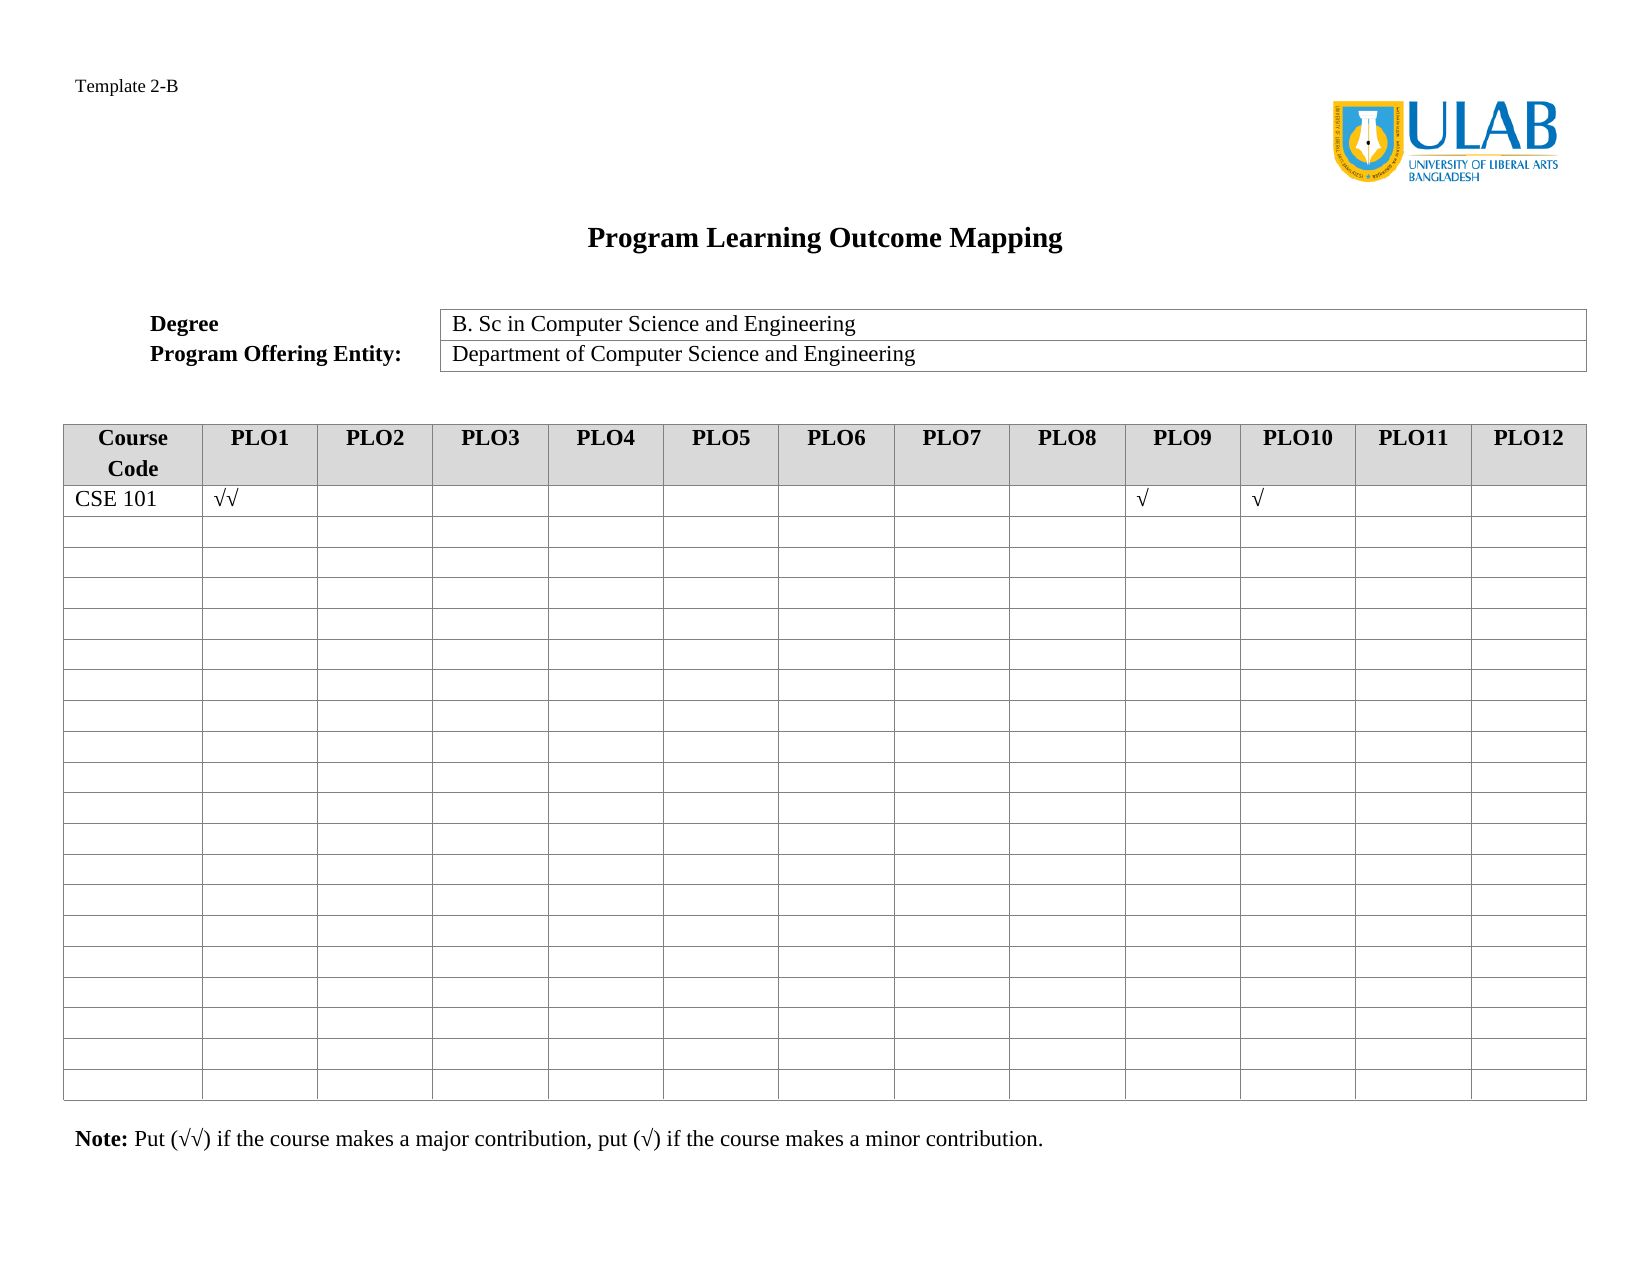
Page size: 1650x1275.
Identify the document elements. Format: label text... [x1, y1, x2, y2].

table_cell [664, 517, 778, 546]
table_cell [1356, 1039, 1471, 1069]
table_cell [1472, 701, 1586, 731]
table_cell [895, 763, 1009, 792]
table_cell [1472, 1008, 1586, 1038]
table_cell [895, 640, 1009, 669]
table_cell [1356, 855, 1471, 884]
table_header Degree [64, 309, 440, 340]
table_cell [1010, 732, 1125, 761]
table_cell [1241, 1008, 1355, 1038]
table_cell [1010, 517, 1125, 546]
table_cell [1126, 578, 1240, 608]
table_cell [1472, 947, 1586, 977]
table_cell [664, 885, 778, 915]
table_cell [1472, 885, 1586, 915]
table_cell [1126, 732, 1240, 761]
table_cell [664, 793, 778, 823]
table_cell [1010, 1039, 1125, 1069]
table_cell [203, 855, 317, 884]
table_header PLO12 [1472, 425, 1586, 485]
table_cell [1126, 517, 1240, 546]
table_cell [779, 947, 894, 977]
table_cell [895, 670, 1009, 700]
table_cell [433, 578, 548, 608]
table_cell [1356, 578, 1471, 608]
table_cell [64, 1039, 202, 1069]
table_cell [1241, 640, 1355, 669]
table_cell [779, 763, 894, 792]
table_cell [549, 763, 663, 792]
table_cell [64, 548, 202, 577]
table_cell [203, 763, 317, 792]
table_cell [433, 517, 548, 546]
table_cell [549, 1008, 663, 1038]
table_cell [1010, 670, 1125, 700]
table_cell [64, 670, 202, 700]
table_cell [549, 548, 663, 577]
table_cell [549, 640, 663, 669]
table_cell [433, 548, 548, 577]
table_cell [203, 517, 317, 546]
table_cell [895, 855, 1009, 884]
table_cell [1241, 670, 1355, 700]
table_cell [1126, 640, 1240, 669]
table_cell [549, 1039, 663, 1069]
table_cell [1356, 486, 1471, 516]
table_cell [779, 609, 894, 638]
table_header B. Sc in Computer Science and Engineering [441, 310, 1586, 340]
table_cell [1472, 578, 1586, 608]
table_cell [318, 855, 432, 884]
table_cell [1472, 824, 1586, 854]
table_cell [1126, 916, 1240, 946]
table_cell [1472, 763, 1586, 792]
table_cell [318, 885, 432, 915]
table_cell [1126, 670, 1240, 700]
table_cell [779, 1070, 894, 1099]
table_cell [1472, 855, 1586, 884]
table_cell [318, 947, 432, 977]
table_header PLO10 [1241, 425, 1355, 485]
table_cell [433, 978, 548, 1007]
table_cell [1356, 701, 1471, 731]
table_cell [549, 578, 663, 608]
table_cell [1356, 670, 1471, 700]
table_cell [1241, 732, 1355, 761]
table_cell [203, 793, 317, 823]
table_cell [895, 578, 1009, 608]
table_header PLO11 [1356, 425, 1471, 485]
table_header PLO3 [433, 425, 548, 485]
table_cell [1010, 1008, 1125, 1038]
table_cell [433, 1039, 548, 1069]
table_cell [549, 701, 663, 731]
table_header PLO1 [203, 425, 317, 485]
table_cell [203, 548, 317, 577]
table_cell [895, 947, 1009, 977]
table_header PLO5 [664, 425, 778, 485]
table_cell [664, 1008, 778, 1038]
table_cell [203, 916, 317, 946]
table_cell [64, 701, 202, 731]
table_cell [433, 855, 548, 884]
table_cell [779, 824, 894, 854]
table_cell [549, 670, 663, 700]
table_cell [433, 1070, 548, 1099]
table_cell [895, 1070, 1009, 1099]
table_cell [895, 824, 1009, 854]
table_cell [549, 609, 663, 638]
table_cell [203, 1008, 317, 1038]
table_cell [779, 701, 894, 731]
table_cell [1010, 855, 1125, 884]
table_cell [1126, 1070, 1240, 1099]
table_cell [318, 701, 432, 731]
table_cell [433, 885, 548, 915]
table_cell [203, 947, 317, 977]
table_cell [895, 916, 1009, 946]
table_cell [318, 548, 432, 577]
table_cell [433, 640, 548, 669]
table_cell [1126, 793, 1240, 823]
table_cell [779, 978, 894, 1007]
table_header PLO8 [1010, 425, 1125, 485]
table_cell [64, 855, 202, 884]
table_cell [318, 978, 432, 1007]
table_cell [318, 1039, 432, 1069]
table_cell [64, 1070, 202, 1099]
table_cell [664, 548, 778, 577]
table_cell [1126, 978, 1240, 1007]
table_cell [549, 793, 663, 823]
table_cell [64, 517, 202, 546]
table_cell [64, 824, 202, 854]
table_cell [664, 763, 778, 792]
table_cell [779, 548, 894, 577]
table_cell [895, 486, 1009, 516]
table_cell [1010, 548, 1125, 577]
table_cell [549, 916, 663, 946]
table_cell [1010, 978, 1125, 1007]
table_cell [1126, 947, 1240, 977]
table_cell [64, 947, 202, 977]
table_cell [779, 885, 894, 915]
table_cell [318, 640, 432, 669]
table_cell [779, 1008, 894, 1038]
table_cell [203, 1070, 317, 1099]
table_cell [318, 824, 432, 854]
table_cell [1472, 486, 1586, 516]
table_cell [203, 578, 317, 608]
table_cell [1356, 885, 1471, 915]
table_cell [1010, 701, 1125, 731]
table_cell [549, 517, 663, 546]
table_cell [664, 640, 778, 669]
picture [1314, 96, 1575, 186]
table_cell [1241, 947, 1355, 977]
table_cell [1356, 548, 1471, 577]
table_cell [1010, 947, 1125, 977]
table_cell [895, 732, 1009, 761]
table_cell [433, 916, 548, 946]
table_cell [1356, 763, 1471, 792]
table_cell [1472, 1039, 1586, 1069]
table_cell [1010, 916, 1125, 946]
table_header PLO2 [318, 425, 432, 485]
table_cell [64, 885, 202, 915]
table_cell [1126, 824, 1240, 854]
table_cell [203, 640, 317, 669]
table_cell [895, 1039, 1009, 1069]
table_cell [1472, 548, 1586, 577]
table_cell [895, 701, 1009, 731]
table_cell [549, 732, 663, 761]
table_cell [64, 793, 202, 823]
table_cell [895, 609, 1009, 638]
table_cell [1241, 609, 1355, 638]
table_cell [318, 486, 432, 516]
table_cell [1472, 670, 1586, 700]
table_cell [1126, 1039, 1240, 1069]
table_cell [1472, 1070, 1586, 1099]
table_cell [1126, 885, 1240, 915]
table_cell [779, 855, 894, 884]
table_cell [1010, 1070, 1125, 1099]
table_cell [1241, 763, 1355, 792]
table_cell [664, 1039, 778, 1069]
table_cell √√ [203, 486, 317, 516]
table_cell [1472, 732, 1586, 761]
table_cell [1126, 1008, 1240, 1038]
table_cell [203, 701, 317, 731]
table_cell [1126, 855, 1240, 884]
table_cell [664, 947, 778, 977]
table_cell [433, 763, 548, 792]
table_cell [549, 855, 663, 884]
table_cell [664, 701, 778, 731]
table_cell [1010, 578, 1125, 608]
table_cell [1241, 1070, 1355, 1099]
table_cell [779, 578, 894, 608]
table_cell [433, 1008, 548, 1038]
table_cell [318, 1008, 432, 1038]
table_cell [64, 916, 202, 946]
table_cell [1241, 517, 1355, 546]
table_cell [549, 947, 663, 977]
table_cell [1241, 701, 1355, 731]
table_cell [1126, 548, 1240, 577]
table_cell [1356, 1008, 1471, 1038]
table_cell [433, 701, 548, 731]
table_cell [664, 609, 778, 638]
table_cell [779, 1039, 894, 1069]
table_cell √ [1241, 486, 1355, 516]
table_cell [1126, 609, 1240, 638]
table_cell [203, 885, 317, 915]
table_cell [433, 670, 548, 700]
table_cell [895, 517, 1009, 546]
table_cell [1241, 1039, 1355, 1069]
table_cell [318, 609, 432, 638]
table_cell [1241, 916, 1355, 946]
table_cell [318, 517, 432, 546]
table_cell [203, 1039, 317, 1069]
table_cell [318, 578, 432, 608]
table_cell [1241, 978, 1355, 1007]
table_cell [1356, 978, 1471, 1007]
table_cell [1241, 578, 1355, 608]
table_cell [64, 732, 202, 761]
table_cell [664, 824, 778, 854]
table_cell [318, 1070, 432, 1099]
table_cell [664, 855, 778, 884]
table_cell [1010, 885, 1125, 915]
table_cell [203, 824, 317, 854]
table_cell [779, 517, 894, 546]
table_cell [203, 609, 317, 638]
table_cell [64, 578, 202, 608]
table_cell [1356, 640, 1471, 669]
table_cell [1010, 793, 1125, 823]
table_cell [1241, 548, 1355, 577]
table_cell [1356, 947, 1471, 977]
table_cell [1356, 824, 1471, 854]
table_cell [318, 793, 432, 823]
table_cell [779, 793, 894, 823]
table_cell [1241, 824, 1355, 854]
table_header PLO9 [1126, 425, 1240, 485]
table_cell [664, 1070, 778, 1099]
table_cell [1472, 609, 1586, 638]
table_cell [203, 978, 317, 1007]
text Note: Put (√√) if the course makes a major contribution, put (√) if the course makes a minor contribution. [75, 1125, 1575, 1151]
table_cell [1010, 486, 1125, 516]
table_header PLO6 [779, 425, 894, 485]
table_cell [1472, 517, 1586, 546]
table_cell [664, 732, 778, 761]
table_cell Program Offering Entity: [64, 340, 440, 371]
table_cell √ [1126, 486, 1240, 516]
table_cell [1356, 916, 1471, 946]
table_cell [549, 486, 663, 516]
table_cell [779, 486, 894, 516]
table_cell [64, 609, 202, 638]
table_cell [1472, 640, 1586, 669]
table_cell [1126, 763, 1240, 792]
table_cell [895, 885, 1009, 915]
table_cell [664, 486, 778, 516]
table_cell [549, 824, 663, 854]
table_cell [433, 732, 548, 761]
table_cell [1472, 793, 1586, 823]
table_cell [895, 1008, 1009, 1038]
table_cell [203, 670, 317, 700]
table_cell [779, 640, 894, 669]
table_cell [1126, 701, 1240, 731]
table_cell [318, 916, 432, 946]
table_cell [1241, 885, 1355, 915]
table_header Course Code [64, 425, 202, 485]
table_cell [895, 978, 1009, 1007]
table_cell [895, 793, 1009, 823]
table_header PLO7 [895, 425, 1009, 485]
table_cell [318, 732, 432, 761]
table_cell [664, 578, 778, 608]
table_cell [549, 885, 663, 915]
table_cell [1356, 609, 1471, 638]
table_cell [664, 916, 778, 946]
table_cell [1010, 640, 1125, 669]
table_cell [1010, 763, 1125, 792]
table_cell Department of Computer Science and Engineering [441, 341, 1586, 371]
table_cell [64, 763, 202, 792]
table_cell [433, 793, 548, 823]
table_cell [779, 916, 894, 946]
table_cell [1356, 793, 1471, 823]
text Program Learning Outcome Mapping [75, 220, 1575, 253]
table_cell [203, 732, 317, 761]
table_cell [433, 824, 548, 854]
table_cell [64, 640, 202, 669]
table_cell [64, 978, 202, 1007]
table_cell [664, 978, 778, 1007]
table_cell [64, 1008, 202, 1038]
table_cell [895, 548, 1009, 577]
table_cell [779, 732, 894, 761]
table_cell [1356, 517, 1471, 546]
table_cell [549, 978, 663, 1007]
table_header PLO4 [549, 425, 663, 485]
table_cell CSE 101 [64, 486, 202, 516]
table_cell [779, 670, 894, 700]
table_cell [664, 670, 778, 700]
table_cell [1010, 609, 1125, 638]
table_cell [1241, 855, 1355, 884]
table_cell [1472, 916, 1586, 946]
table_cell [549, 1070, 663, 1099]
table_cell [1472, 978, 1586, 1007]
table_cell [433, 486, 548, 516]
table_cell [1356, 1070, 1471, 1099]
table_cell [433, 609, 548, 638]
table_cell [318, 763, 432, 792]
table_cell [433, 947, 548, 977]
table_cell [1356, 732, 1471, 761]
table_cell [1010, 824, 1125, 854]
table_cell [1241, 793, 1355, 823]
table_cell [318, 670, 432, 700]
